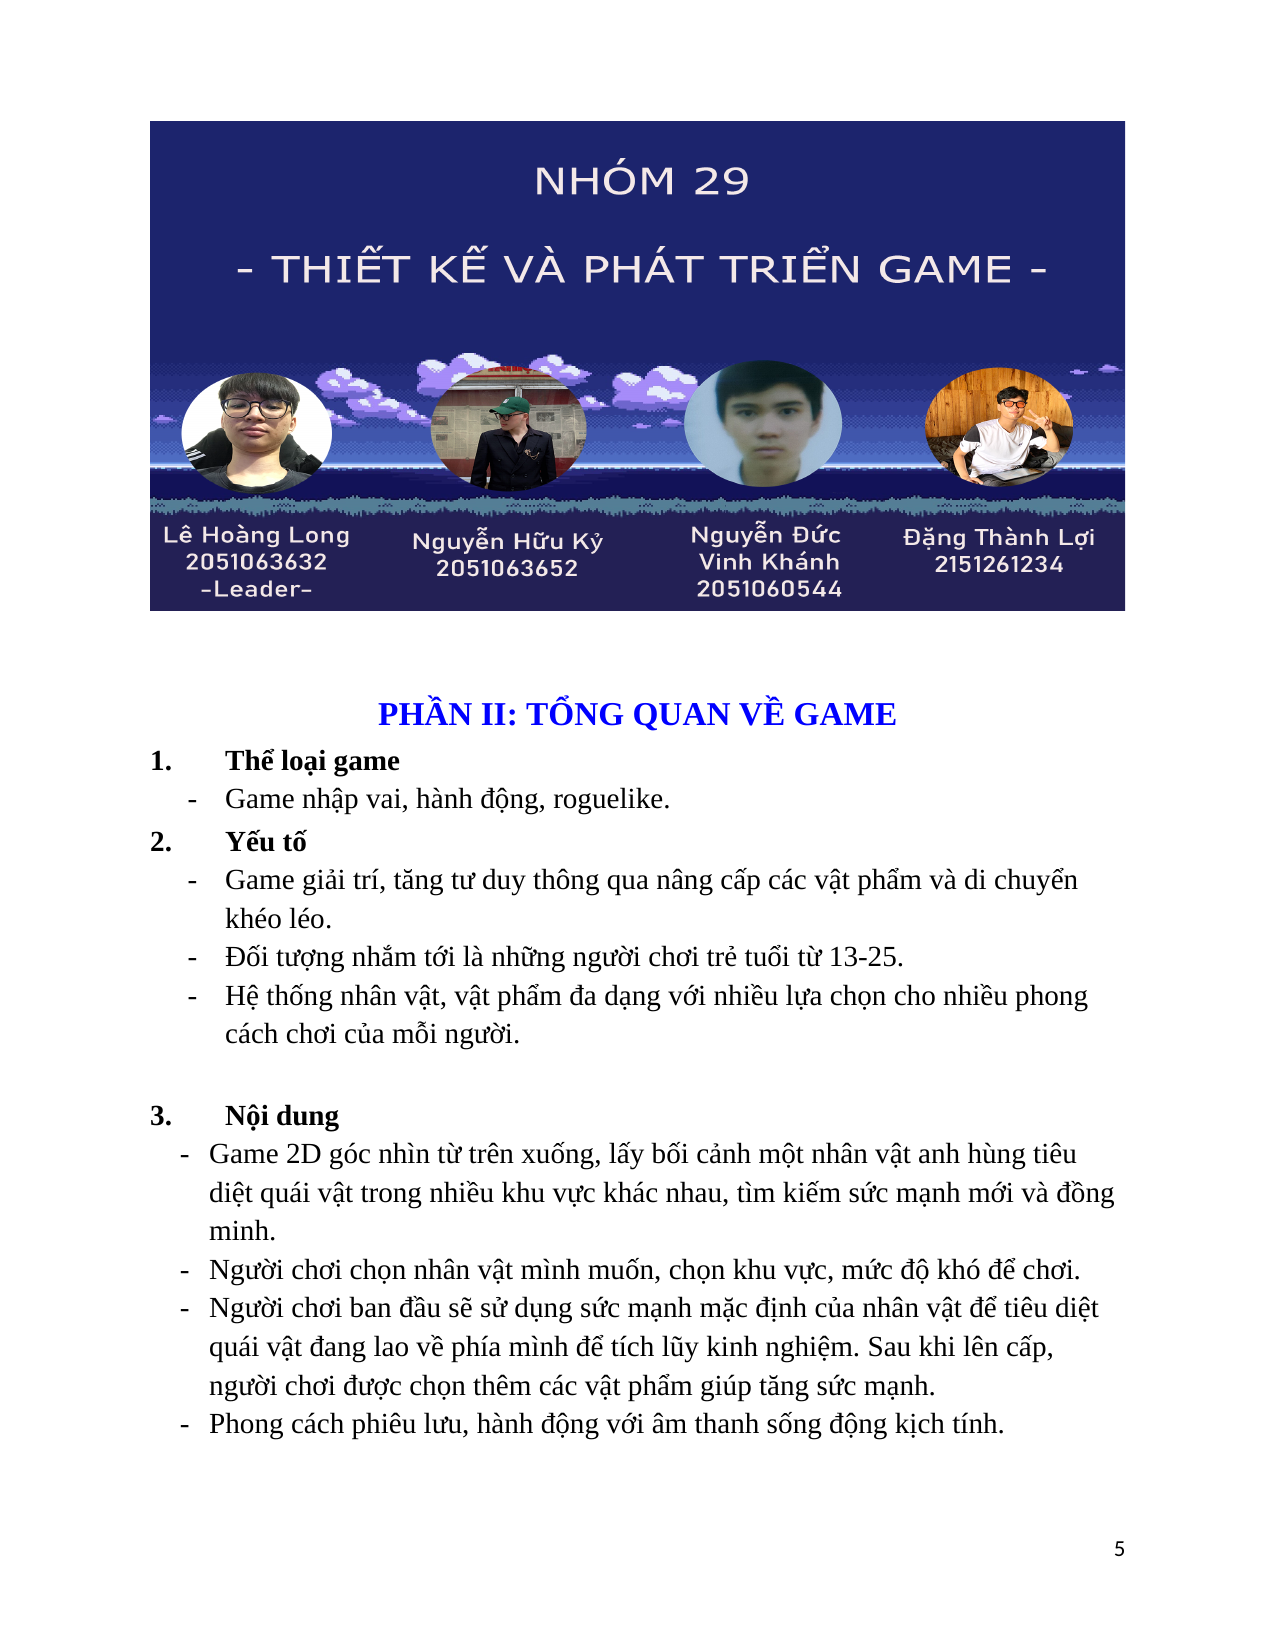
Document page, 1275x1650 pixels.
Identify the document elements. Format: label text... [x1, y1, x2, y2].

list Game nhập vai, hành động, roguelike. [187, 781, 1125, 815]
list Người chơi ban đầu sẽ sử dụng sức mạnh mặc định của nhân vật để tiêu diệt quái vật đang lao về phía mình để tích lũy kinh nghiệm. Sau khi lên cấp, người chơi được chọn thêm các vật phẩm giúp tăng sức mạnh. [179, 1291, 1125, 1401]
subtitle Thể loại game [150, 743, 1125, 776]
subtitle Yếu tố [150, 824, 1125, 857]
subtitle PHẦN II: TỔNG QUAN VỀ GAME [150, 694, 1125, 733]
list Game giải trí, tăng tư duy thông qua nâng cấp các vật phẩm và di chuyển khéo léo. [187, 862, 1125, 934]
list Đối tượng nhắm tới là những người chơi trẻ tuổi từ 13-25. [187, 939, 1125, 973]
subtitle Nội dung [150, 1098, 1125, 1131]
list Người chơi chọn nhân vật mình muốn, chọn khu vực, mức độ khó để chơi. [179, 1252, 1125, 1286]
list Hệ thống nhân vật, vật phẩm đa dạng với nhiều lựa chọn cho nhiều phong cách chơi của mỗi người. [187, 978, 1125, 1050]
list Game 2D góc nhìn từ trên xuống, lấy bối cảnh một nhân vật anh hùng tiêu diệt quái vật trong nhiều khu vực khác nhau, tìm kiếm sức mạnh mới và đồng minh. [179, 1136, 1125, 1247]
picture [150, 121, 1125, 611]
list Phong cách phiêu lưu, hành động với âm thanh sống động kịch tính. [179, 1406, 1125, 1440]
